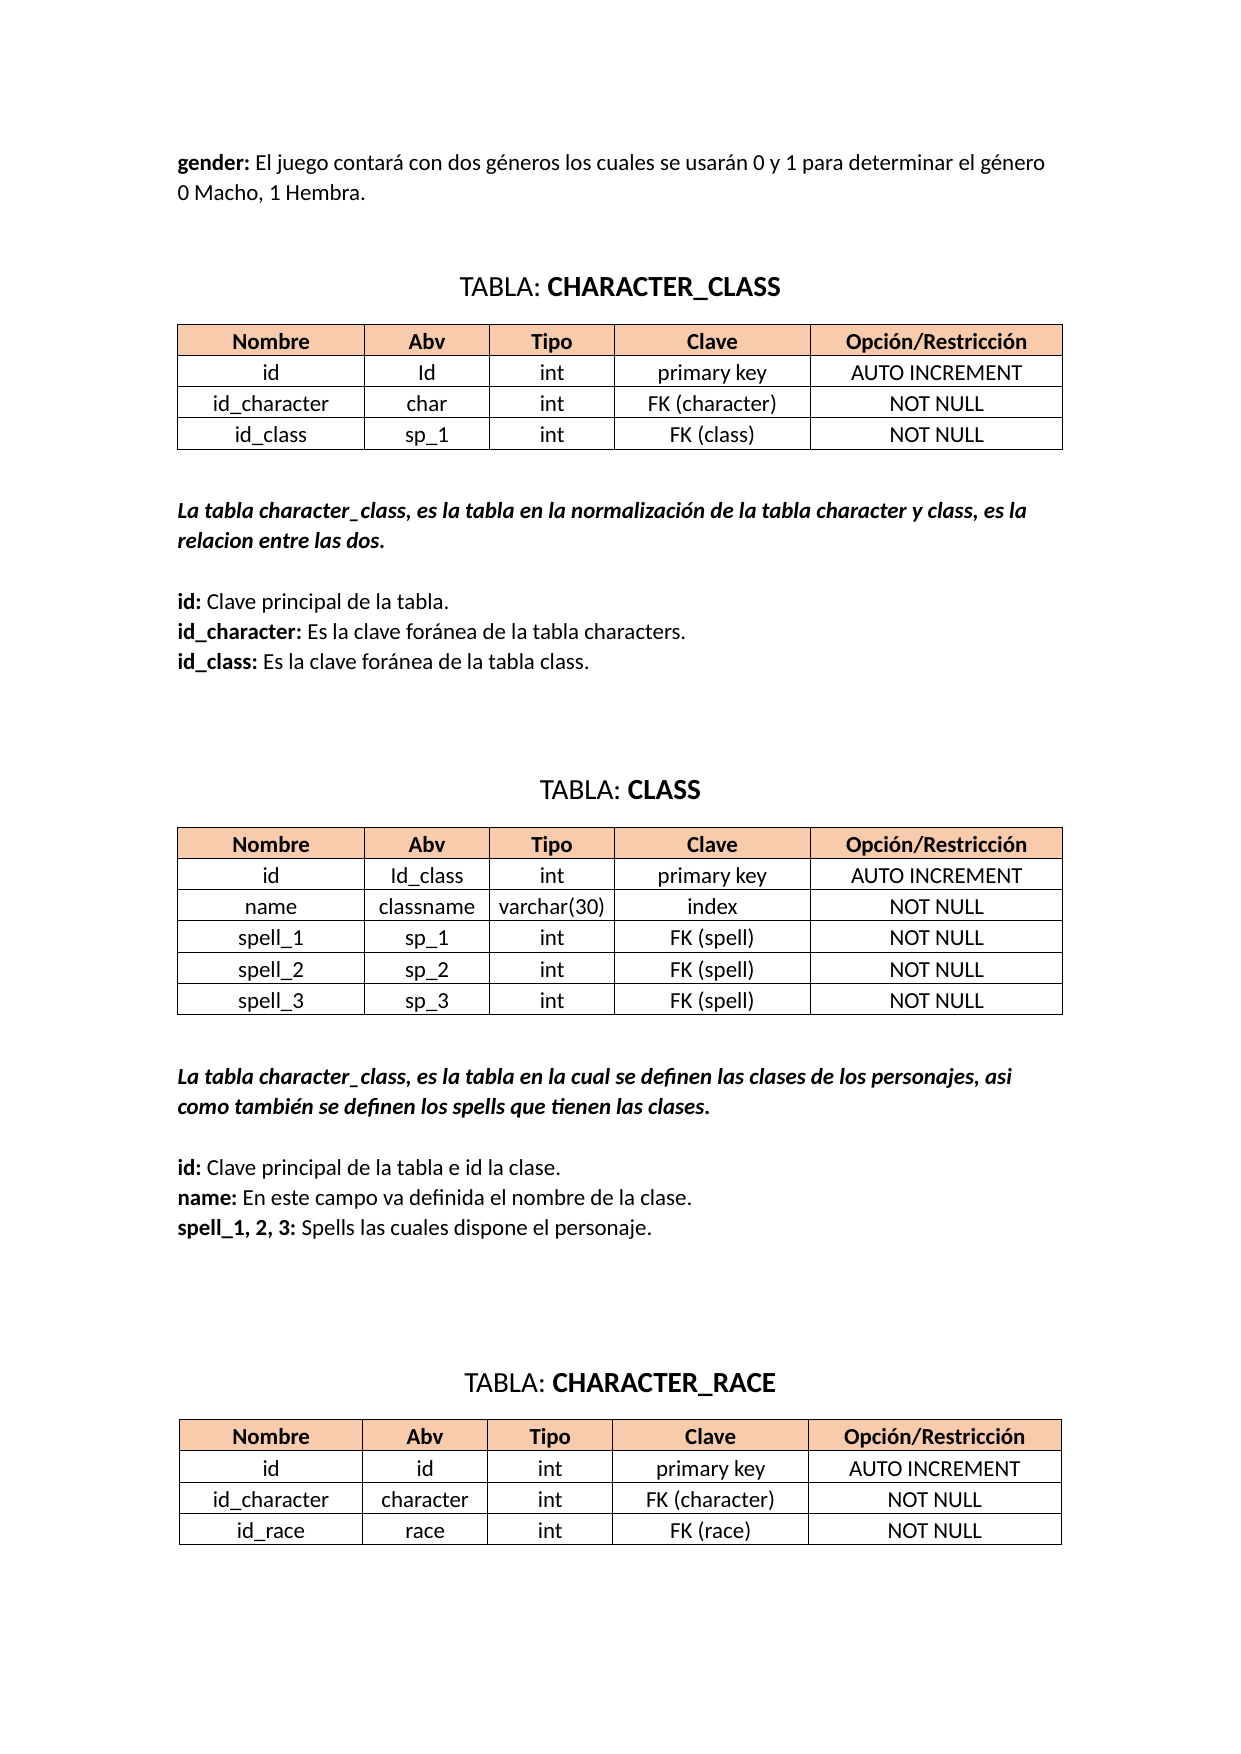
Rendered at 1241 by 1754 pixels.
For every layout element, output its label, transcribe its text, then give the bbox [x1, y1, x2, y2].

text id: Clave principal de la tabla e id la clase. [177, 1122, 1063, 1181]
table_cell id_character [178, 387, 364, 417]
table_cell sp_2 [365, 953, 489, 983]
table_cell int [488, 1451, 612, 1482]
table_cell FK (character) [615, 387, 810, 417]
table_cell int [490, 921, 614, 952]
table_header Abv [365, 325, 489, 355]
table_cell FK (race) [613, 1514, 808, 1544]
table_cell name [178, 890, 364, 920]
table_cell race [363, 1514, 487, 1544]
table_cell int [488, 1483, 612, 1513]
table_cell primary key [615, 859, 810, 889]
table_header Tipo [488, 1420, 612, 1450]
table_cell Id [365, 356, 489, 386]
table_header Nombre [180, 1420, 362, 1450]
table_cell AUTO INCREMENT [809, 1451, 1061, 1482]
table_cell int [490, 984, 614, 1014]
table_cell FK (spell) [615, 921, 810, 952]
table_cell FK (class) [615, 418, 810, 448]
table_cell int [490, 953, 614, 983]
table_cell NOT NULL [811, 984, 1062, 1014]
table_header Clave [615, 325, 810, 355]
table_header Opción/Restricción [809, 1420, 1061, 1450]
table_header Tipo [490, 325, 614, 355]
table_header Abv [365, 828, 489, 858]
text TABLA: CLASS [177, 771, 1063, 807]
table_cell spell_2 [178, 953, 364, 983]
table_cell NOT NULL [809, 1483, 1061, 1513]
table_cell NOT NULL [811, 418, 1062, 448]
text gender: El juego contará con dos géneros los cuales se usarán 0 y 1 para determinar el género 0 Macho, 1 Hembra. [177, 148, 1063, 206]
table_header Clave [615, 828, 810, 858]
table_header Nombre [178, 828, 364, 858]
table_cell sp_1 [365, 921, 489, 952]
table_cell sp_1 [365, 418, 489, 448]
text spell_1, 2, 3: Spells las cuales dispone el personaje. [177, 1213, 1063, 1241]
table_cell primary key [613, 1451, 808, 1482]
table_cell int [490, 387, 614, 417]
table_header Abv [363, 1420, 487, 1450]
text id: Clave principal de la tabla. [177, 557, 1063, 615]
table_cell id_class [178, 418, 364, 448]
table_cell NOT NULL [811, 890, 1062, 920]
table_cell int [490, 418, 614, 448]
text name: En este campo va definida el nombre de la clase. [177, 1183, 1063, 1211]
table_cell NOT NULL [809, 1514, 1061, 1544]
table_cell FK (character) [613, 1483, 808, 1513]
table_cell NOT NULL [811, 953, 1062, 983]
table_cell id [363, 1451, 487, 1482]
table_cell id [178, 356, 364, 386]
table_cell varchar(30) [490, 890, 614, 920]
table_cell AUTO INCREMENT [811, 859, 1062, 889]
table_cell int [488, 1514, 612, 1544]
table_cell int [490, 356, 614, 386]
table_cell char [365, 387, 489, 417]
table_header Tipo [490, 828, 614, 858]
text TABLA: CHARACTER_RACE [177, 1364, 1063, 1400]
table_cell id_character [180, 1483, 362, 1513]
text id_class: Es la clave foránea de la tabla class. [177, 647, 1063, 676]
table_cell id_race [180, 1514, 362, 1544]
table_cell sp_3 [365, 984, 489, 1014]
text TABLA: CHARACTER_CLASS [177, 268, 1063, 304]
table_header Opción/Restricción [811, 828, 1062, 858]
text La tabla character_class, es la tabla en la cual se definen las clases de los personajes, asi como también se definen los spells que tienen las clases. [177, 1062, 1063, 1120]
table_cell NOT NULL [811, 921, 1062, 952]
table_cell id [180, 1451, 362, 1482]
table_cell FK (spell) [615, 984, 810, 1014]
table_cell index [615, 890, 810, 920]
table_cell character [363, 1483, 487, 1513]
table_cell classname [365, 890, 489, 920]
table_cell FK (spell) [615, 953, 810, 983]
text La tabla character_class, es la tabla en la normalización de la tabla character y class, es la relacion entre las dos. [177, 496, 1063, 555]
table_cell spell_3 [178, 984, 364, 1014]
table_cell int [490, 859, 614, 889]
table_cell spell_1 [178, 921, 364, 952]
table_cell AUTO INCREMENT [811, 356, 1062, 386]
table_header Nombre [178, 325, 364, 355]
table_cell id [178, 859, 364, 889]
table_header Opción/Restricción [811, 325, 1062, 355]
table_cell NOT NULL [811, 387, 1062, 417]
text id_character: Es la clave foránea de la tabla characters. [177, 617, 1063, 645]
table_header Clave [613, 1420, 808, 1450]
table_cell primary key [615, 356, 810, 386]
table_cell Id_class [365, 859, 489, 889]
